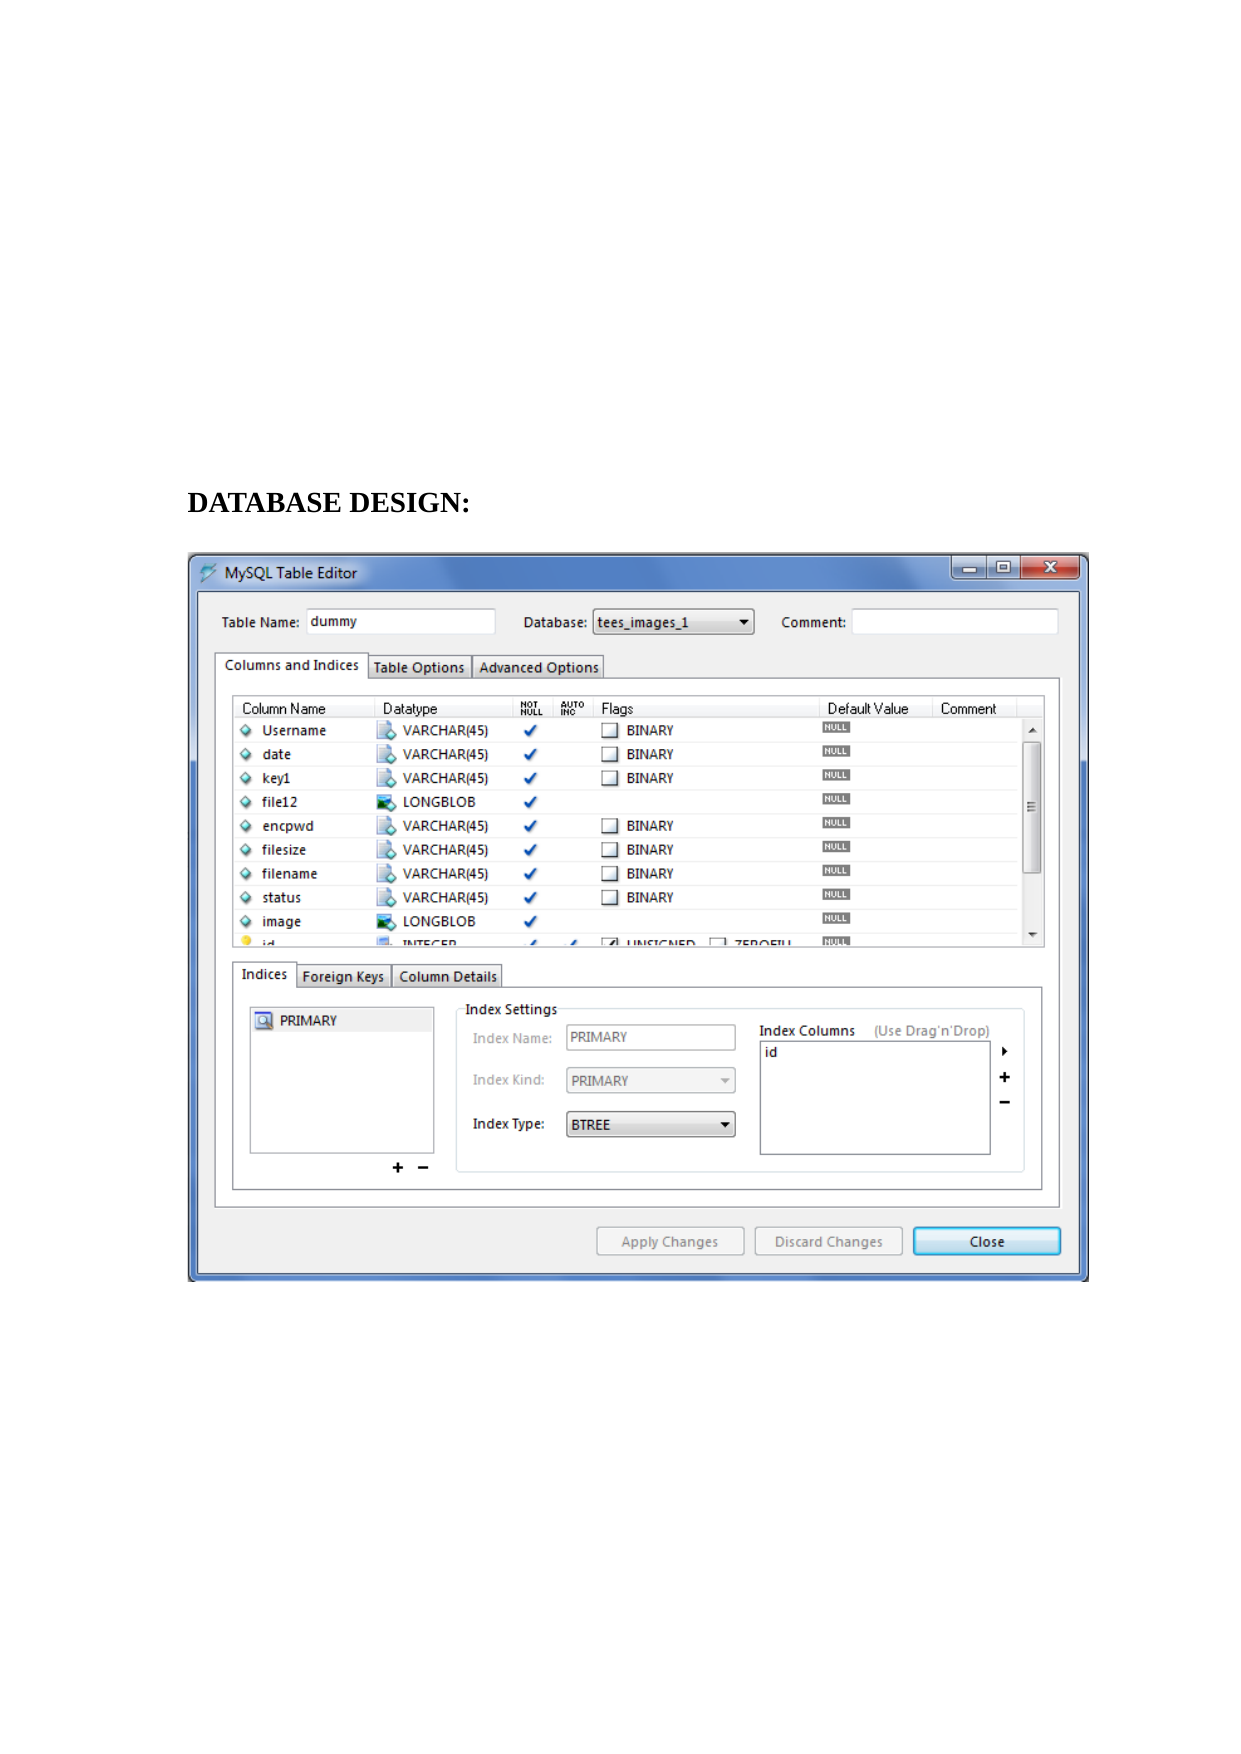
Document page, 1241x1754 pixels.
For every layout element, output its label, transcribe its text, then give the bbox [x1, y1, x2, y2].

picture [187, 552, 1089, 1282]
text DATABASE DESIGN: [187, 485, 1053, 519]
